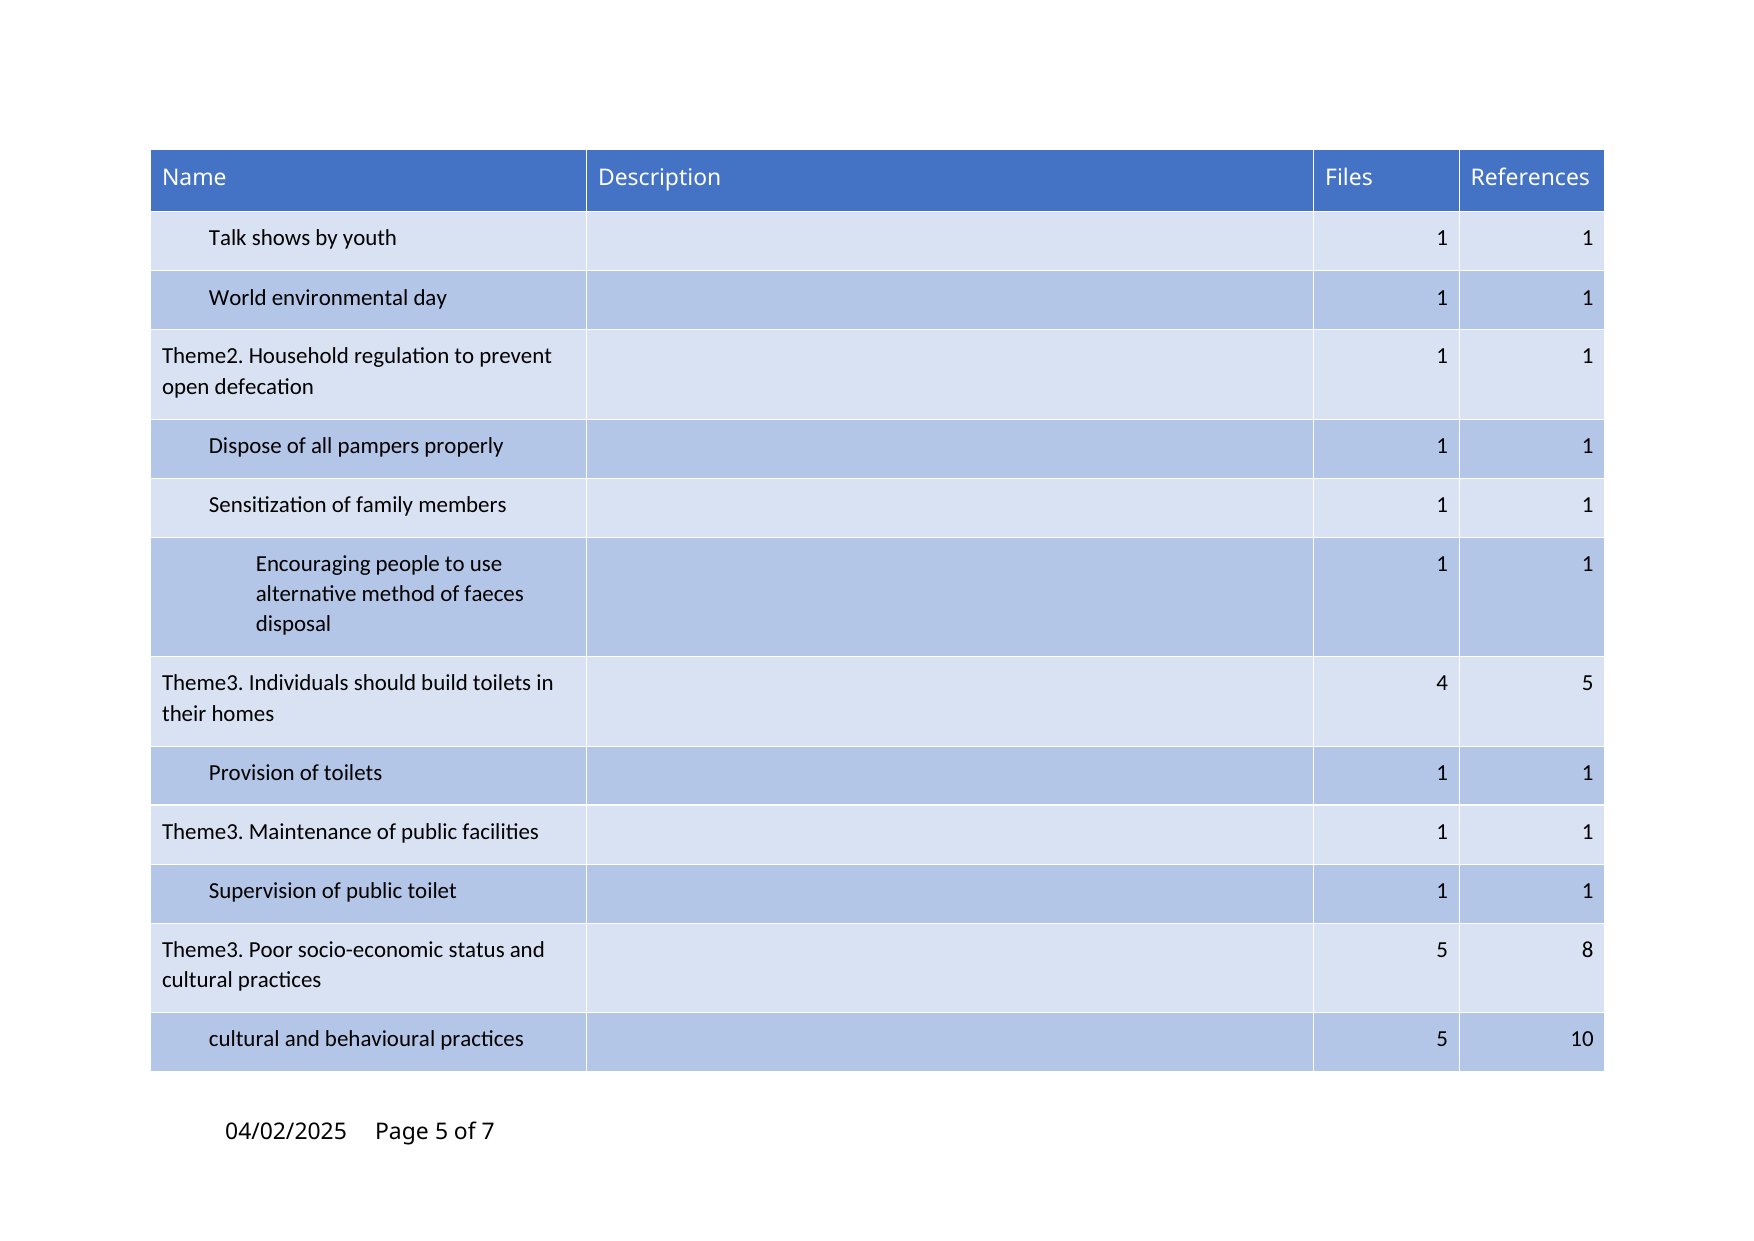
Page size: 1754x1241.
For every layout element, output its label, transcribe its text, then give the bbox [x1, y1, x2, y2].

table_header Description [587, 150, 1313, 211]
table_header Name [151, 150, 586, 211]
table_header Files [1314, 150, 1459, 211]
table_cell 1 [1314, 806, 1459, 864]
table_cell 1 [1314, 479, 1459, 537]
table_cell [587, 538, 1313, 656]
table_cell World environmental day [151, 271, 586, 329]
table_cell 1 [1460, 538, 1604, 656]
table_cell 1 [1314, 865, 1459, 923]
table_cell 8 [1460, 924, 1604, 1012]
table_cell cultural and behavioural practices [151, 1013, 586, 1071]
table_cell 10 [1460, 1013, 1604, 1071]
table_cell [587, 479, 1313, 537]
table_cell 1 [1460, 271, 1604, 329]
table_cell 1 [1314, 212, 1459, 270]
table_header References [1460, 150, 1604, 211]
table_cell 5 [1314, 924, 1459, 1012]
table_cell Supervision of public toilet [151, 865, 586, 923]
table_cell 1 [1314, 420, 1459, 478]
table_cell [587, 271, 1313, 329]
table_cell Theme3. Maintenance of public facilities [151, 806, 586, 864]
table_cell 1 [1460, 806, 1604, 864]
table_cell Dispose of all pampers properly [151, 420, 586, 478]
table_cell 1 [1460, 212, 1604, 270]
table_cell 5 [1314, 1013, 1459, 1071]
table_cell [587, 924, 1313, 1012]
table_cell 1 [1460, 747, 1604, 804]
table_cell [587, 865, 1313, 923]
table_cell [587, 657, 1313, 746]
table_cell Theme3. Individuals should build toilets in their homes [151, 657, 586, 746]
table_cell 1 [1460, 420, 1604, 478]
table_cell Talk shows by youth [151, 212, 586, 270]
table_cell [587, 330, 1313, 419]
table_cell 1 [1314, 330, 1459, 419]
table_cell 1 [1314, 538, 1459, 656]
table_cell Theme2. Household regulation to prevent open defecation [151, 330, 586, 419]
table_cell 4 [1314, 657, 1459, 746]
table_cell [587, 420, 1313, 478]
table_cell Theme3. Poor socio-economic status and cultural practices [151, 924, 586, 1012]
table_cell 1 [1460, 330, 1604, 419]
table_cell 1 [1460, 865, 1604, 923]
table_cell [587, 1013, 1313, 1071]
table_cell 1 [1314, 747, 1459, 804]
table_cell Provision of toilets [151, 747, 586, 804]
table_cell [587, 747, 1313, 804]
table_cell 5 [1460, 657, 1604, 746]
table_cell [587, 806, 1313, 864]
table_cell Sensitization of family members [151, 479, 586, 537]
table_cell [587, 212, 1313, 270]
table_cell 1 [1460, 479, 1604, 537]
table_cell 1 [1314, 271, 1459, 329]
table_cell Encouraging people to use alternative method of faeces disposal [151, 538, 586, 656]
